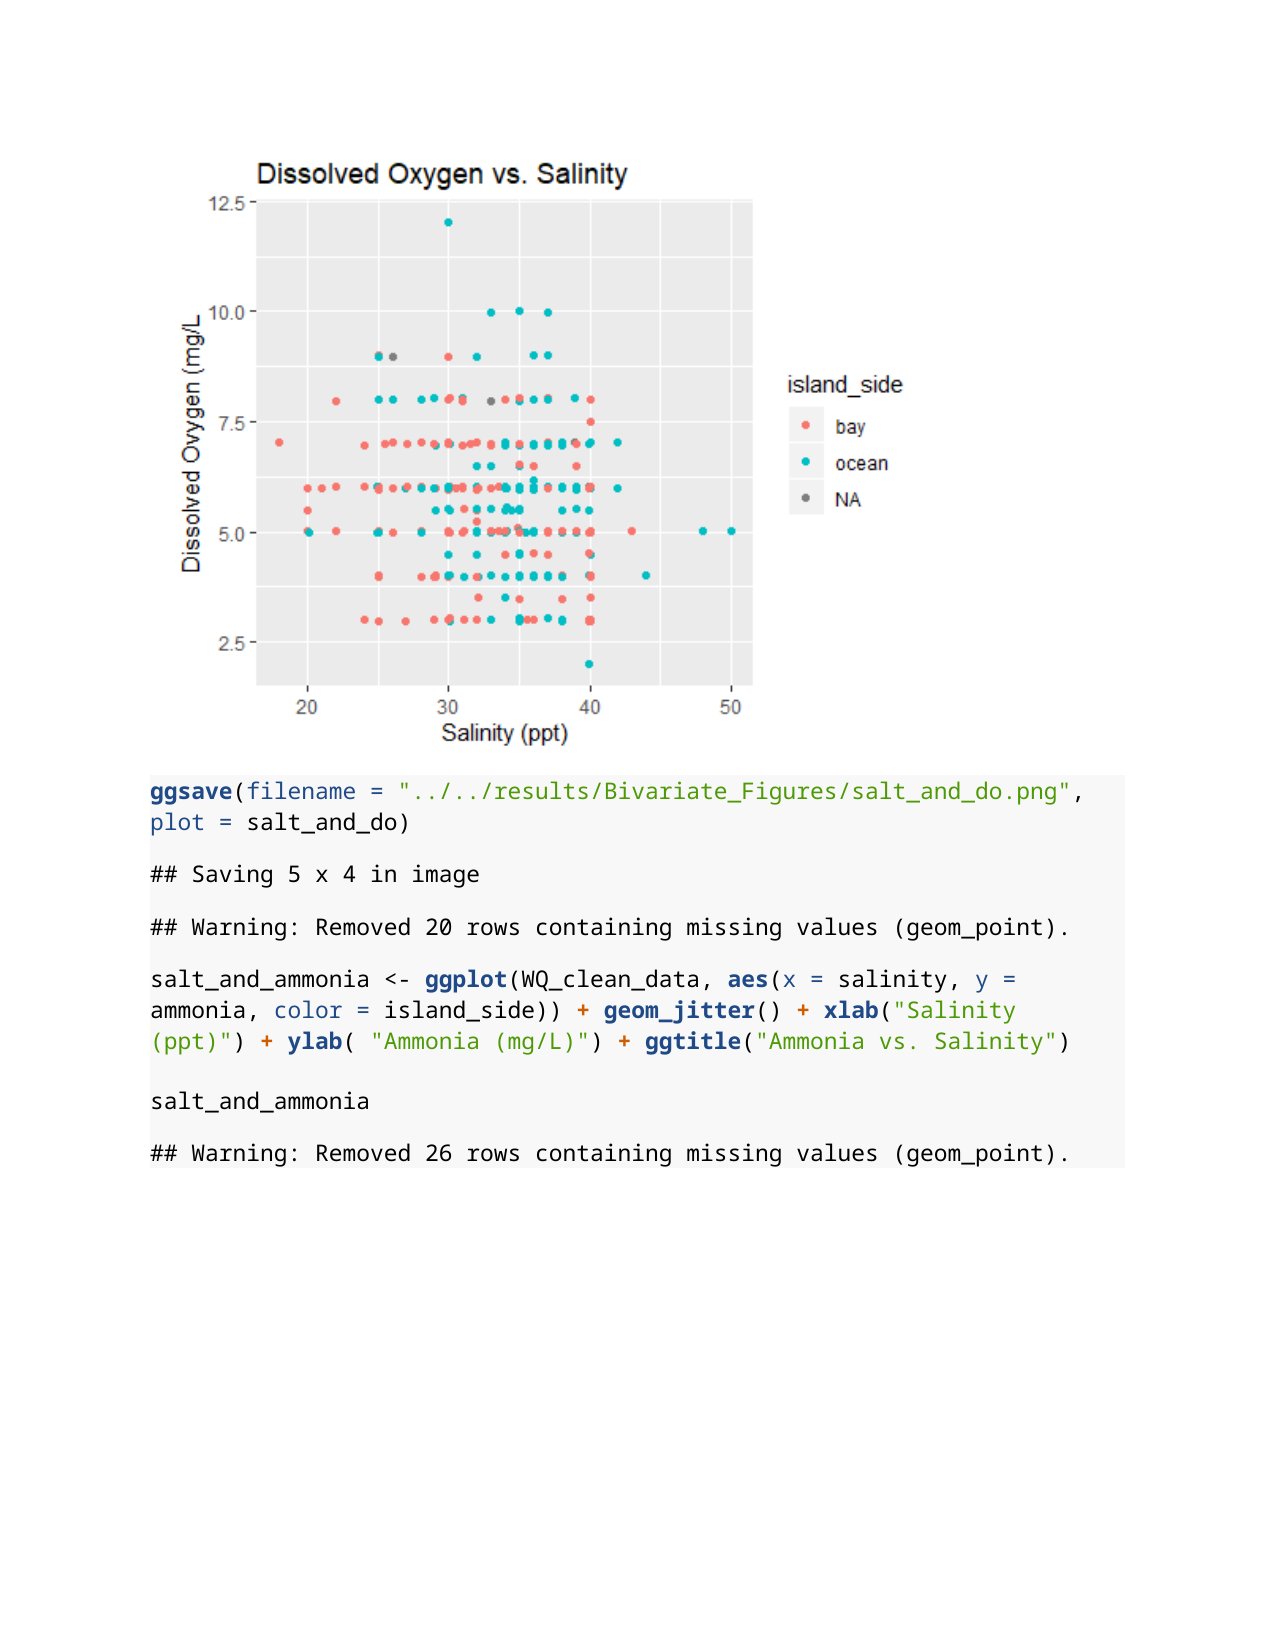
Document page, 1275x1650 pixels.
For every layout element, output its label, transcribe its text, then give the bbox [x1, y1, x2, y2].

text ## Warning: Removed 26 rows containing missing values (geom_point). [150, 1137, 1125, 1168]
text ## Warning: Removed 20 rows containing missing values (geom_point). [150, 911, 1125, 942]
text salt_and_ammonia <- ggplot(WQ_clean_data, aes(x = salinity, y = ammonia, color = island_side)) + geom_jitter() + xlab("Salinity (ppt)") + ylab( "Ammonia (mg/L)") + ggtitle("Ammonia vs. Salinity") salt_and_ammonia [150, 963, 1125, 1116]
picture [168, 150, 927, 757]
text ## Saving 5 x 4 in image [150, 858, 1125, 890]
text ggsave(filename = "../../results/Bivariate_Figures/salt_and_do.png", plot = salt_and_do) [411, 775, 1125, 838]
